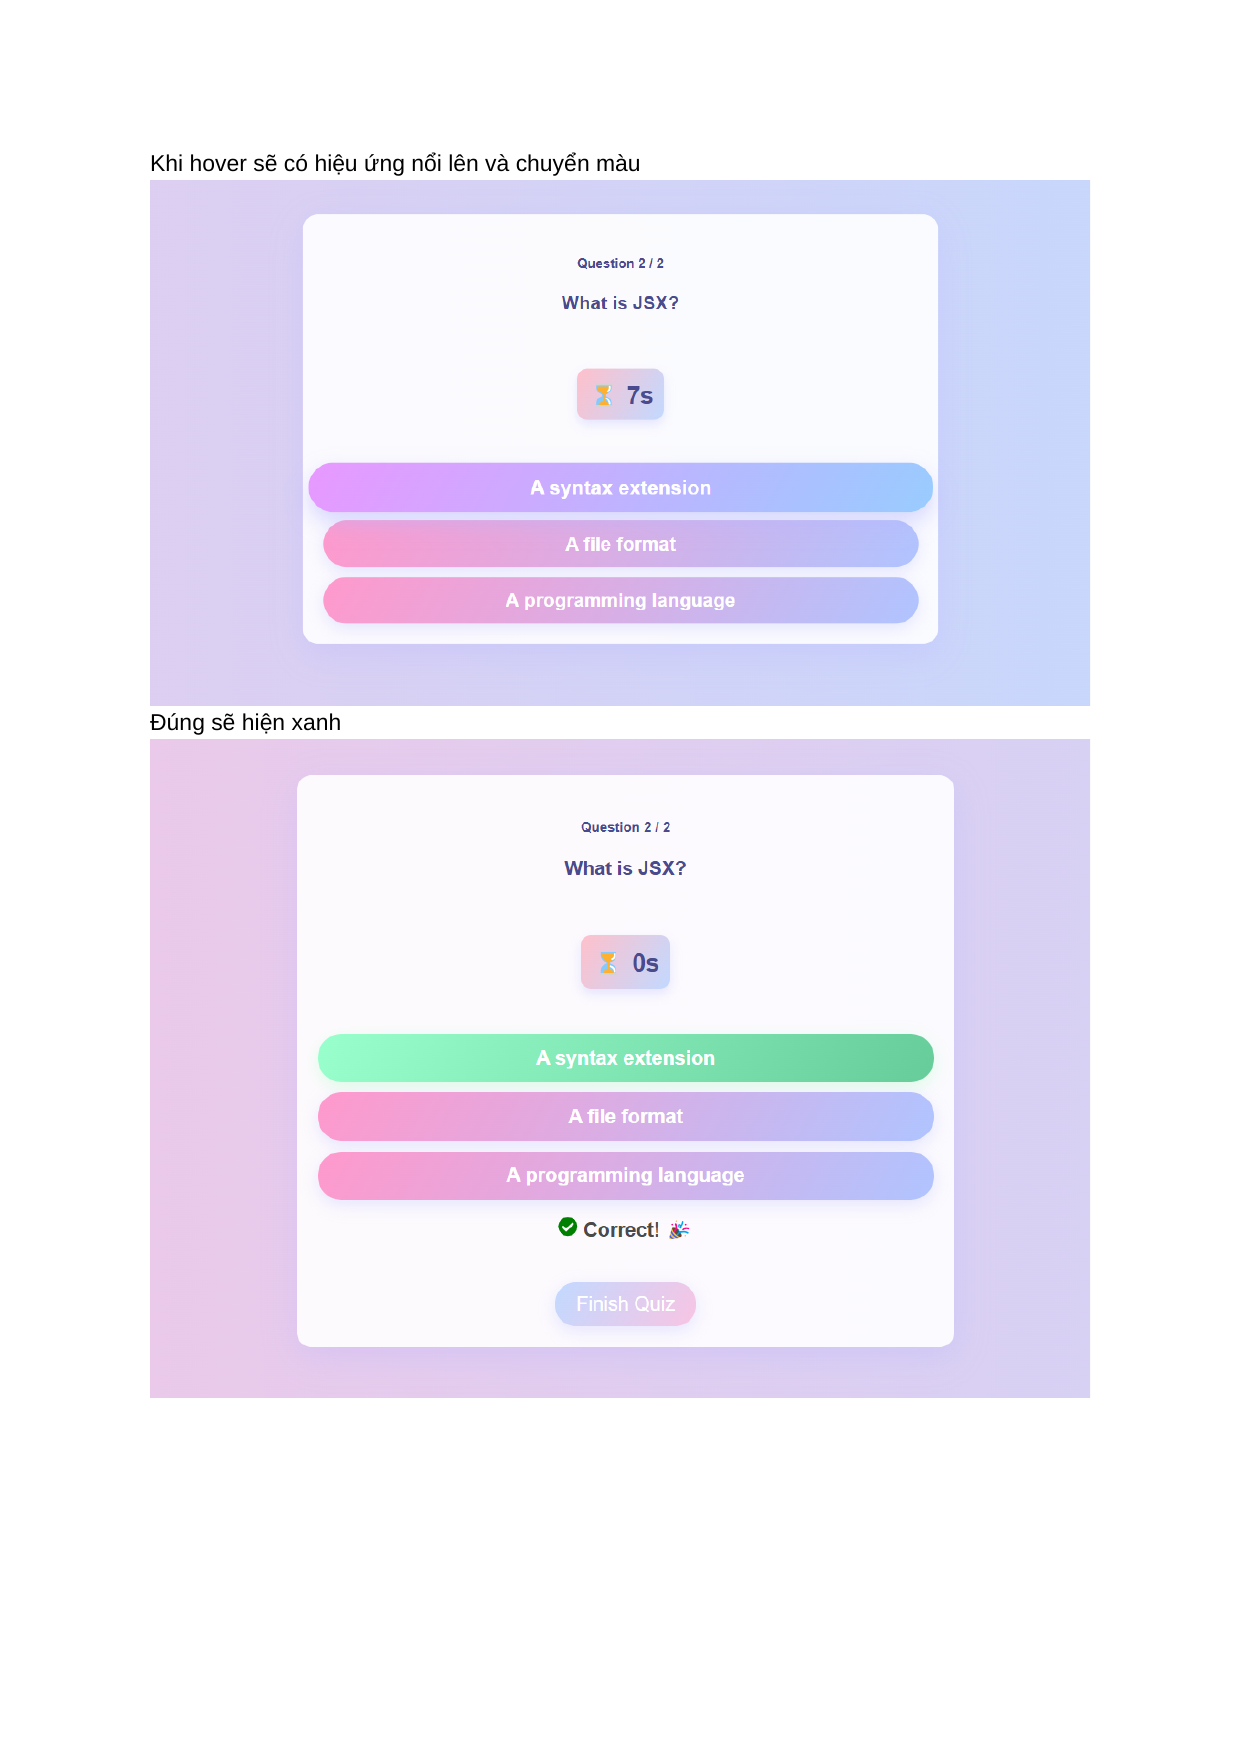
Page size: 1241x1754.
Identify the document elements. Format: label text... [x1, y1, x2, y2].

picture [150, 739, 1091, 1398]
text Khi hover sẽ có hiệu ứng nổi lên và chuyển màuĐúng sẽ hiện xanhKhi bấm Finish Quiz sẽ tới trang lưu kết quả [150, 706, 1090, 739]
text Khi hover sẽ có hiệu ứng nổi lên và chuyển màuĐúng sẽ hiện xanhKhi bấm Finish Quiz sẽ tới trang lưu kết quả [150, 150, 1090, 180]
picture [150, 180, 1091, 706]
